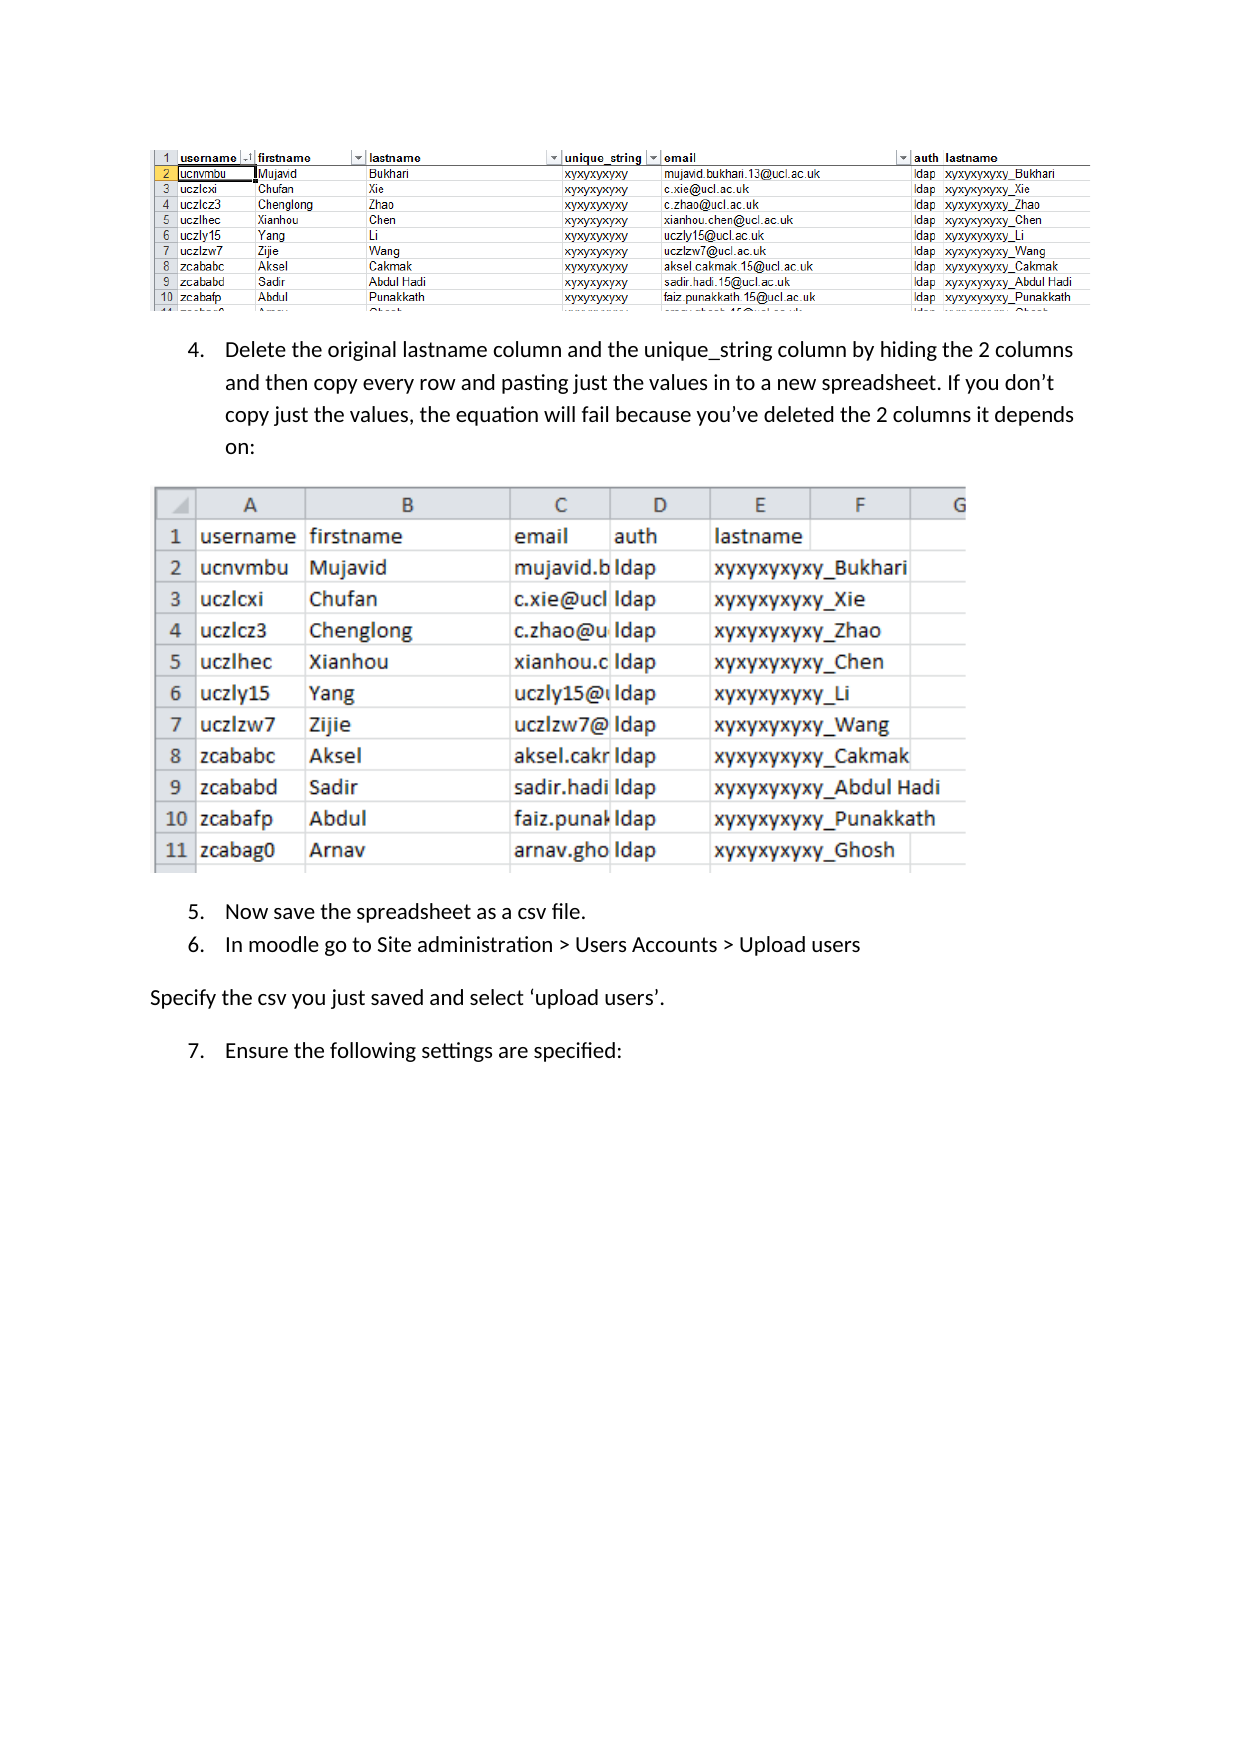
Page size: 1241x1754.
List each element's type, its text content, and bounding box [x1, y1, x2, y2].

list In moodle go to Site administration > Users Accounts > Upload users [187, 930, 1090, 958]
list Now save the spreadsheet as a csv file. [187, 897, 1090, 926]
list Delete the original lastname column and the unique_string column by hiding the 2 columns and then copy every row and pasting just the values in to a new spreadsheet. If you don’t copy just the values, the equation will fail because you’ve deleted the 2 columns it depends on: [187, 335, 1090, 460]
picture [150, 485, 966, 873]
text Specify the csv you just saved and select ‘upload users’. [150, 983, 1090, 1011]
picture [150, 150, 1091, 311]
list Ensure the following settings are specified: [187, 1036, 1090, 1064]
